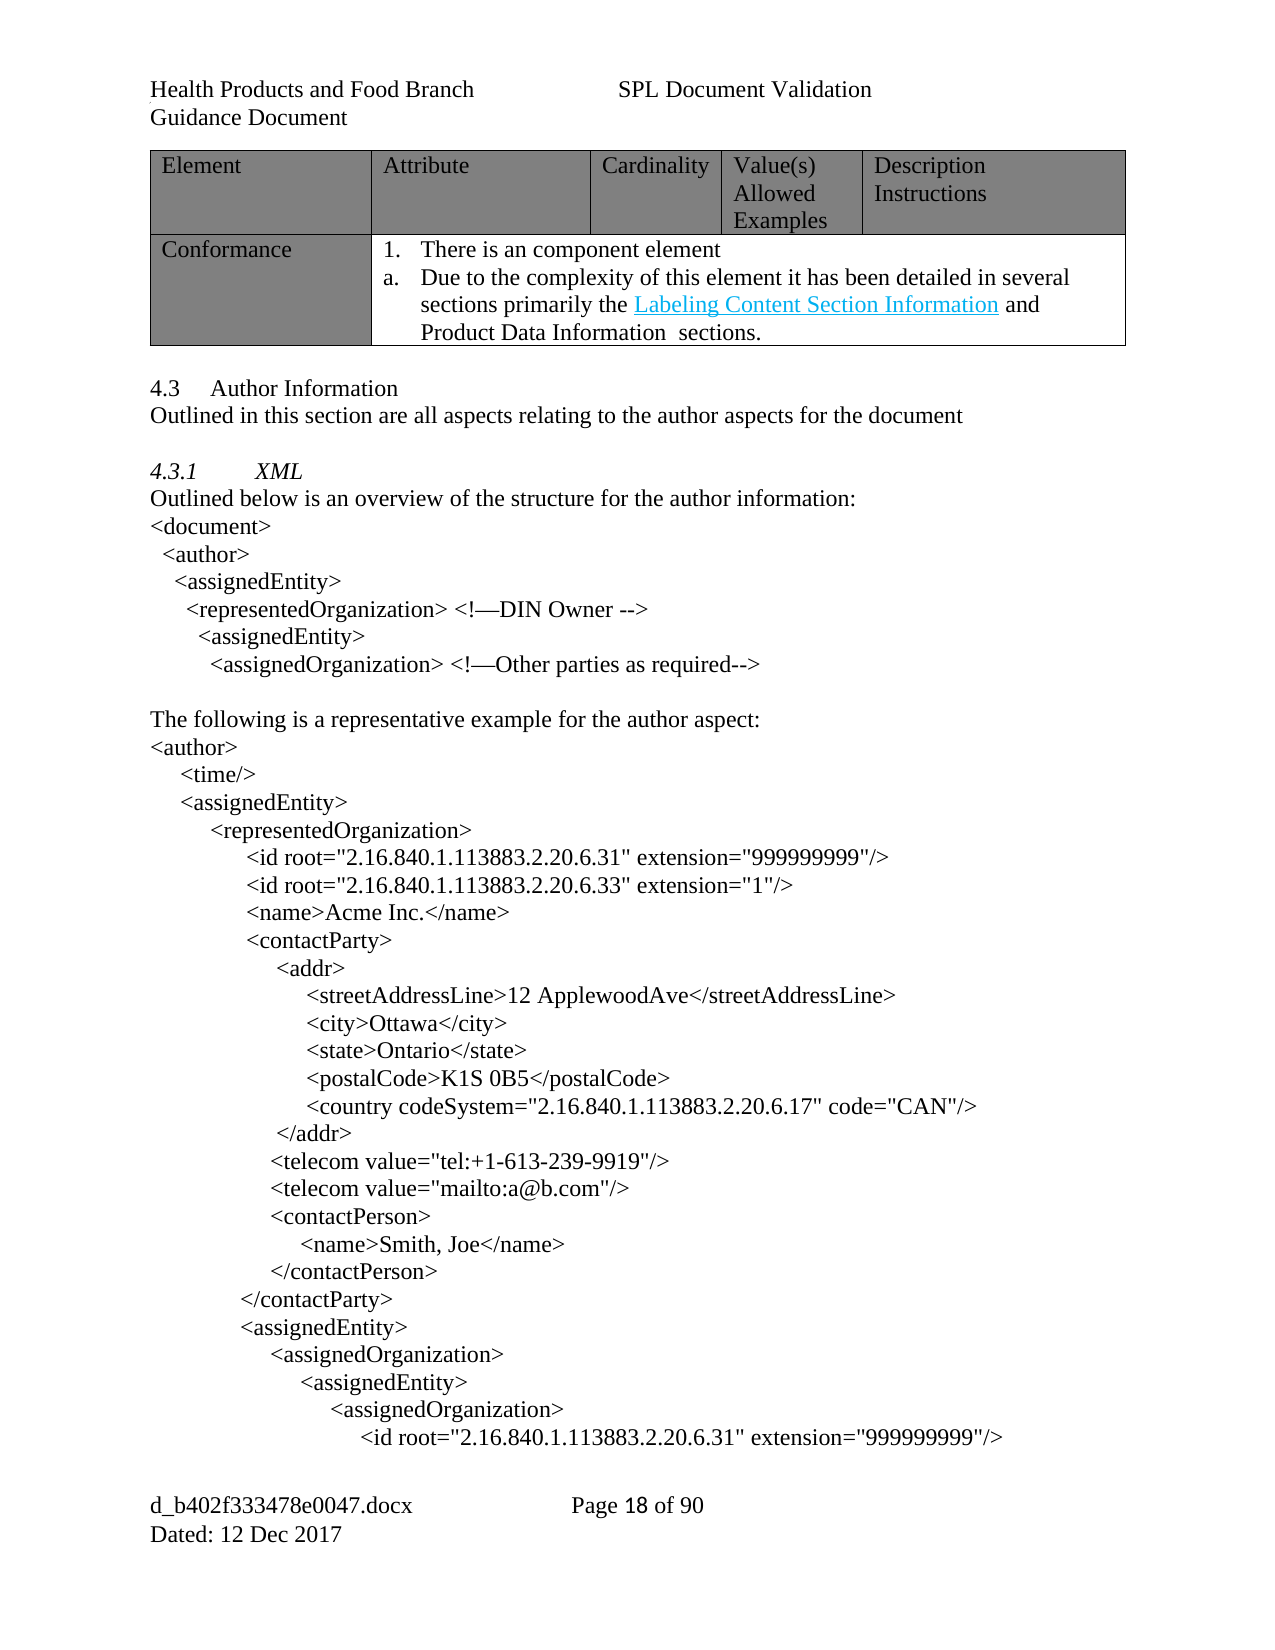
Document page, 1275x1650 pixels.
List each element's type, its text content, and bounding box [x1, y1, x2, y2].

text <assignedOrganization> [330, 1395, 1125, 1423]
text <telecom value="mailto:a@b.com"/> [270, 1174, 1125, 1202]
subtitle Author Information [150, 374, 1125, 402]
subtitle XML [150, 457, 1125, 484]
text <contactPerson> [270, 1202, 1125, 1230]
text <assignedEntity> [180, 788, 1125, 816]
text <assignedEntity> [300, 1368, 1125, 1395]
text <assignedEntity> [240, 1312, 1125, 1340]
text <representedOrganization> <!—DIN Owner --> [150, 595, 1125, 622]
text </contactPerson> [270, 1257, 1125, 1285]
table_header Cardinality [591, 151, 721, 234]
text <telecom value="tel:+1-613-239-9919"/> [270, 1147, 1125, 1174]
text <representedOrganization> [210, 816, 1125, 843]
text <state>Ontario</state> [300, 1036, 1125, 1064]
text <assignedEntity> [150, 567, 1125, 595]
text The following is a representative example for the author aspect: [150, 705, 1125, 733]
text <author> [150, 539, 1125, 567]
text <assignedEntity> [150, 622, 1125, 650]
text </addr> [270, 1119, 1125, 1147]
text <time/> [180, 760, 1125, 788]
table_header Element [151, 151, 371, 234]
table_header Description Instructions [863, 151, 1125, 234]
text <contactParty> [240, 926, 1125, 954]
text Outlined in this section are all aspects relating to the author aspects for the document [150, 402, 1125, 429]
text </contactParty> [240, 1285, 1125, 1312]
text <name>Acme Inc.</name> [240, 898, 1125, 926]
text <id root="2.16.840.1.113883.2.20.6.31" extension="999999999"/> [360, 1423, 1125, 1451]
text <name>Smith, Joe</name> [300, 1230, 1125, 1257]
text <id root="2.16.840.1.113883.2.20.6.31" extension="999999999"/> [240, 843, 1125, 871]
text <postalCode>K1S 0B5</postalCode> [300, 1064, 1125, 1092]
table_header Value(s) Allowed Examples [722, 151, 862, 234]
table_header Attribute [372, 151, 590, 234]
text <addr> [270, 954, 1125, 981]
table_cell Conformance [151, 235, 371, 345]
text <assignedOrganization> [270, 1340, 1125, 1368]
text <author> [150, 733, 1125, 760]
text <document> [150, 512, 1125, 539]
text <id root="2.16.840.1.113883.2.20.6.33" extension="1"/> [240, 871, 1125, 898]
text <assignedOrganization> <!—Other parties as required--> [150, 650, 1125, 678]
text Outlined below is an overview of the structure for the author information: [150, 484, 1125, 512]
text <streetAddressLine>12 ApplewoodAve</streetAddressLine> [300, 981, 1125, 1009]
text <country codeSystem="2.16.840.1.113883.2.20.6.17" code="CAN"/> [300, 1092, 1125, 1119]
table_cell There is an component element Due to the complexity of this element it has been detailed in several sections primarily the Labeling Content Section Information and Product Data Information – Product in General sections. [372, 235, 1125, 345]
text <city>Ottawa</city> [300, 1009, 1125, 1036]
